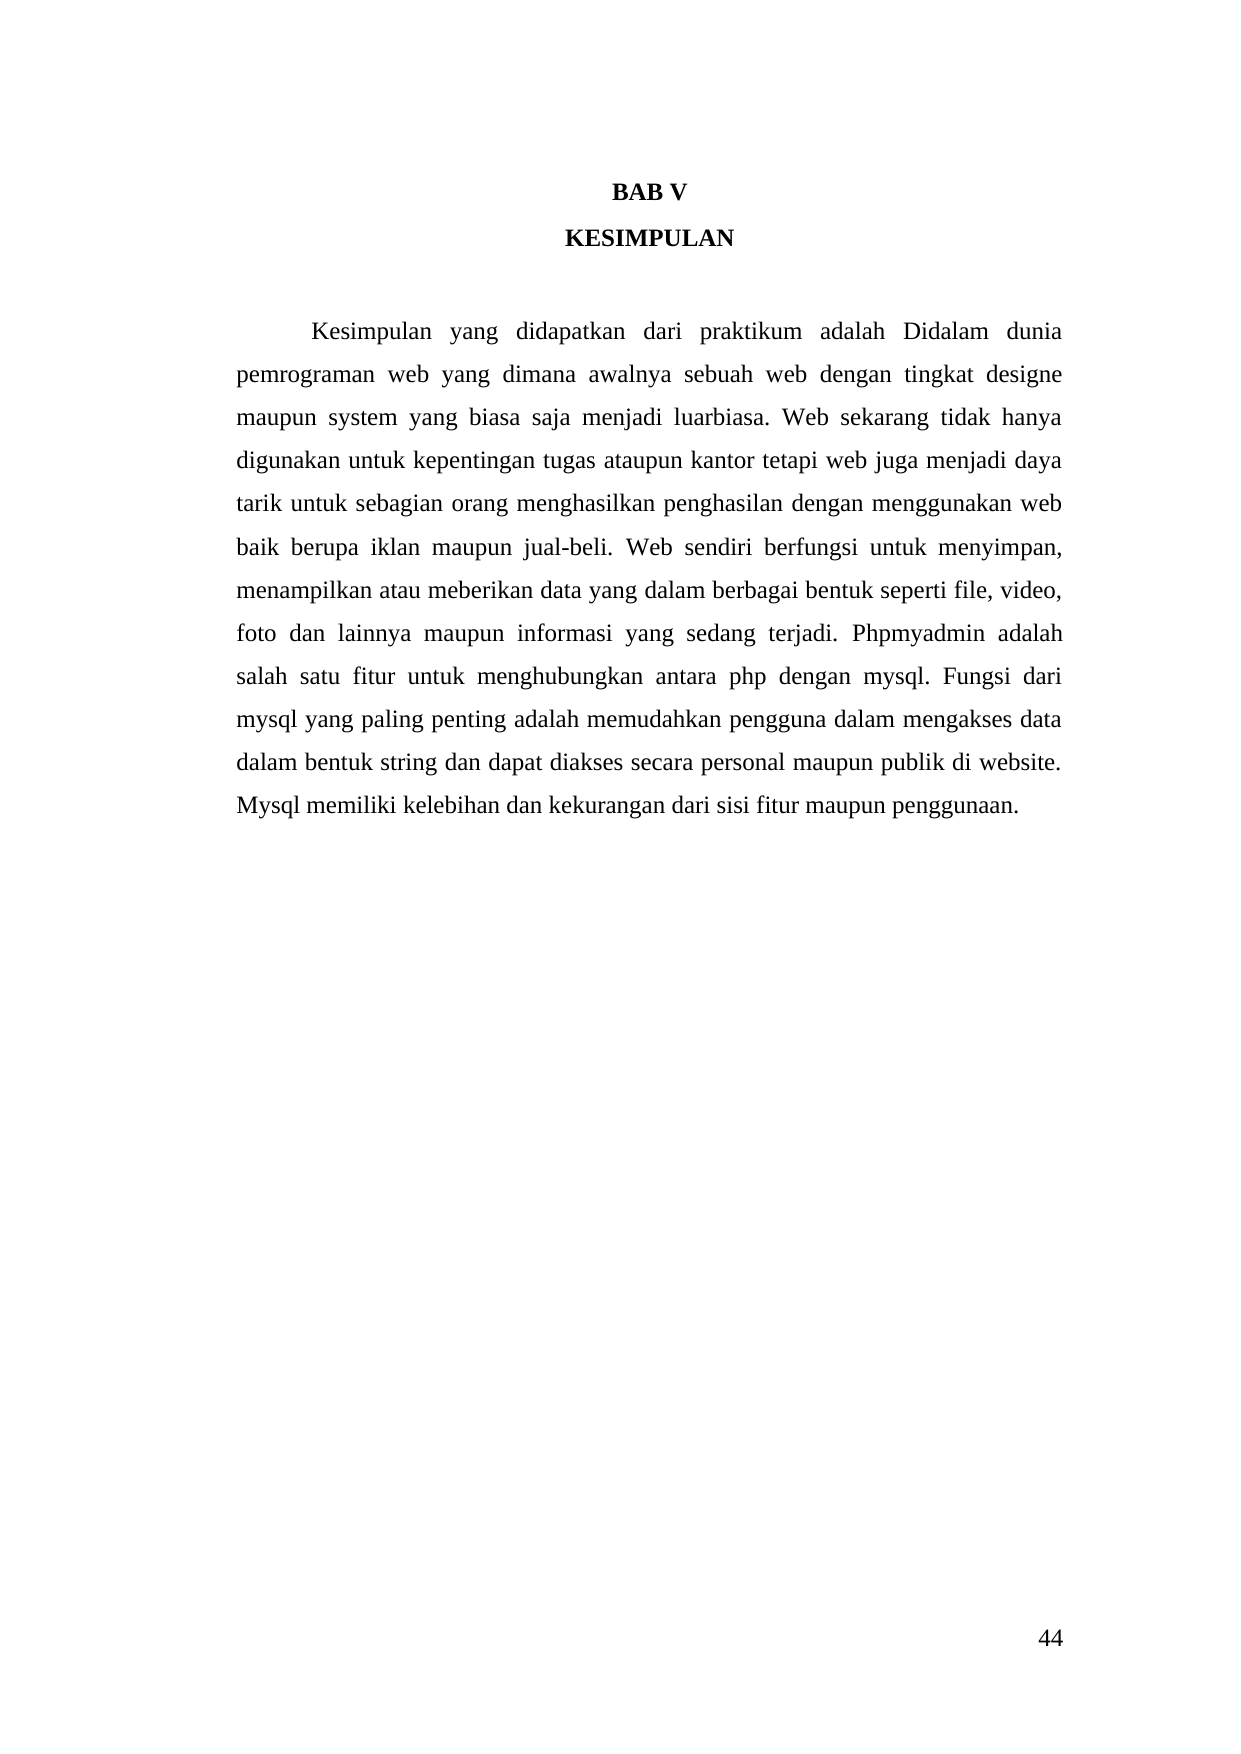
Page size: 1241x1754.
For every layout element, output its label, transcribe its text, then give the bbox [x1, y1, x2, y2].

subtitle KESIMPULAN [236, 223, 1063, 252]
text Kesimpulan yang didapatkan dari praktikum adalah Didalam dunia pemrograman web yang dimana awalnya sebuah web dengan tingkat designe maupun system yang biasa saja menjadi luarbiasa. Web sekarang tidak hanya digunakan untuk kepentingan tugas ataupun kantor tetapi web juga menjadi daya tarik untuk sebagian orang menghasilkan penghasilan dengan menggunakan web baik berupa iklan maupun jual-beli. Web sendiri berfungsi untuk menyimpan, menampilkan atau meberikan data yang dalam berbagai bentuk seperti file, video, foto dan lainnya maupun informasi yang sedang terjadi. Phpmyadmin adalah salah satu fitur untuk menghubungkan antara php dengan mysql. Fungsi dari mysql yang paling penting adalah memudahkan pengguna dalam mengakses data dalam bentuk string dan dapat diakses secara personal maupun publik di website. Mysql memiliki kelebihan dan kekurangan dari sisi fitur maupun penggunaan. [236, 316, 1063, 819]
subtitle BAB V [236, 177, 1063, 206]
